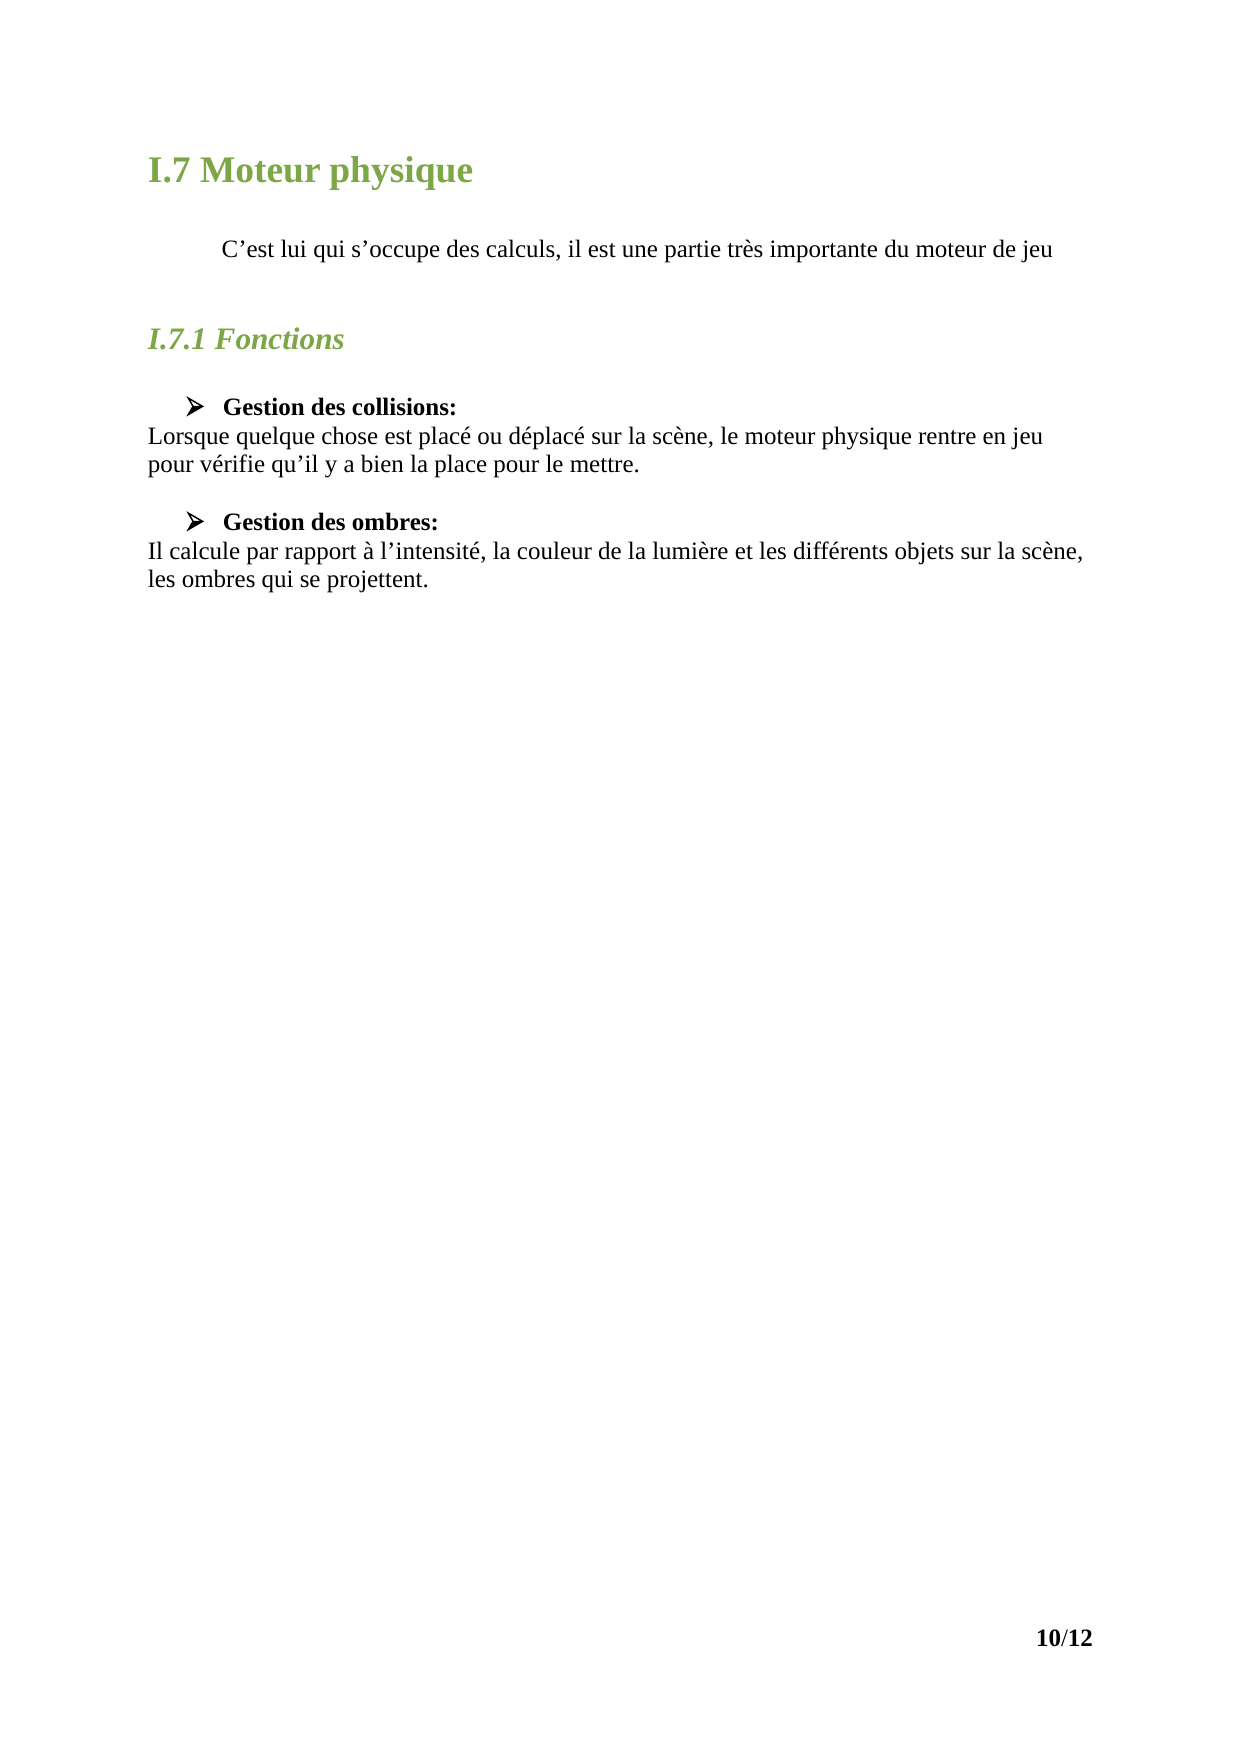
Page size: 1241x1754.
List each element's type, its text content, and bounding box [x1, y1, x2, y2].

text I.7.1 Fonctions [148, 320, 1093, 356]
list Gestion des ombres: [185, 507, 1093, 536]
text I.7 Moteur physique [148, 148, 1093, 191]
text Lorsque quelque chose est placé ou déplacé sur la scène, le moteur physique rentre en jeu pour vérifie qu’il y a bien la place pour le mettre. [148, 421, 1093, 478]
text C’est lui qui s’occupe des calculs, il est une partie très importante du moteur de jeu [148, 234, 1093, 263]
list Gestion des collisions: [185, 392, 1093, 421]
text Il calcule par rapport à l’intensité, la couleur de la lumière et les différents objets sur la scène, les ombres qui se projettent. [148, 536, 1093, 593]
